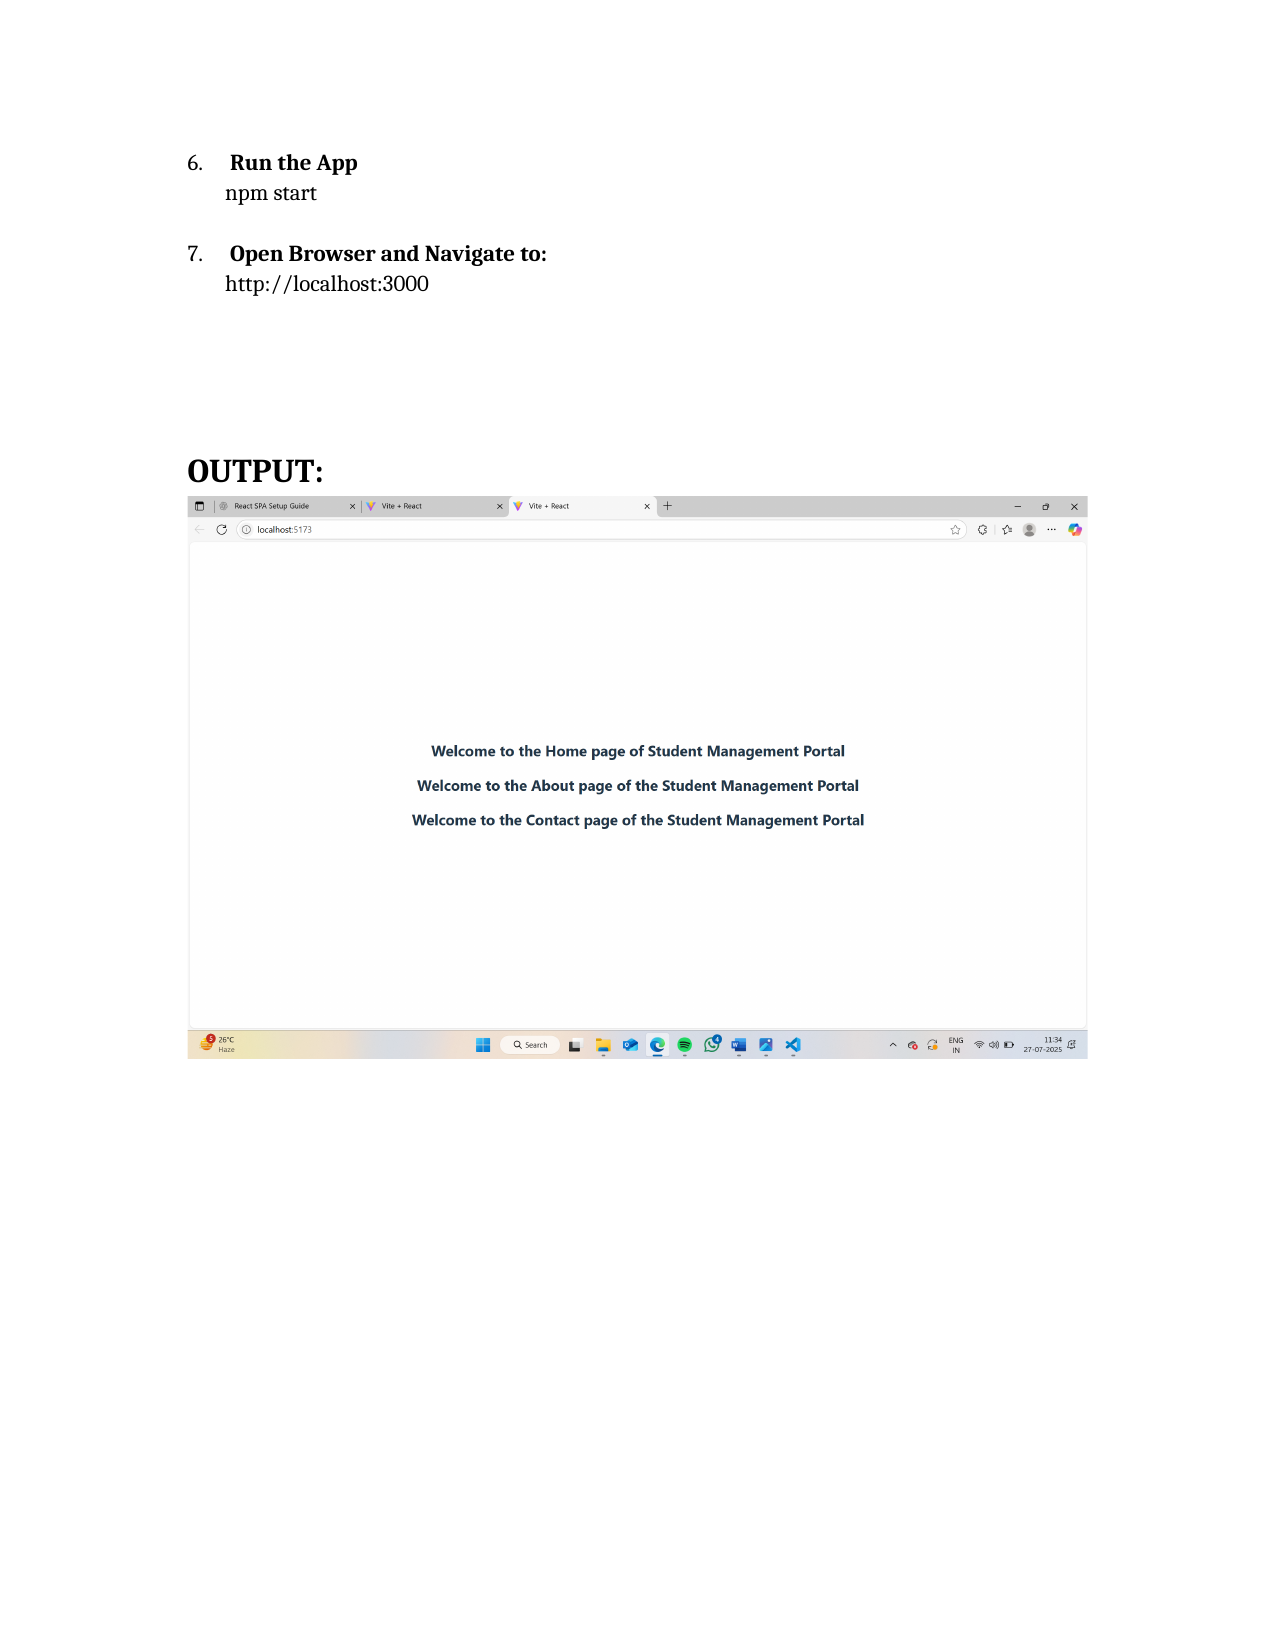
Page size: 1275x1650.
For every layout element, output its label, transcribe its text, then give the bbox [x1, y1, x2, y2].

list OUTPUT: [187, 452, 1087, 490]
list Run the App npm start [187, 150, 1087, 237]
picture [187, 496, 1088, 1059]
list Open Browser and Navigate to: http://localhost:3000 [187, 241, 1087, 327]
